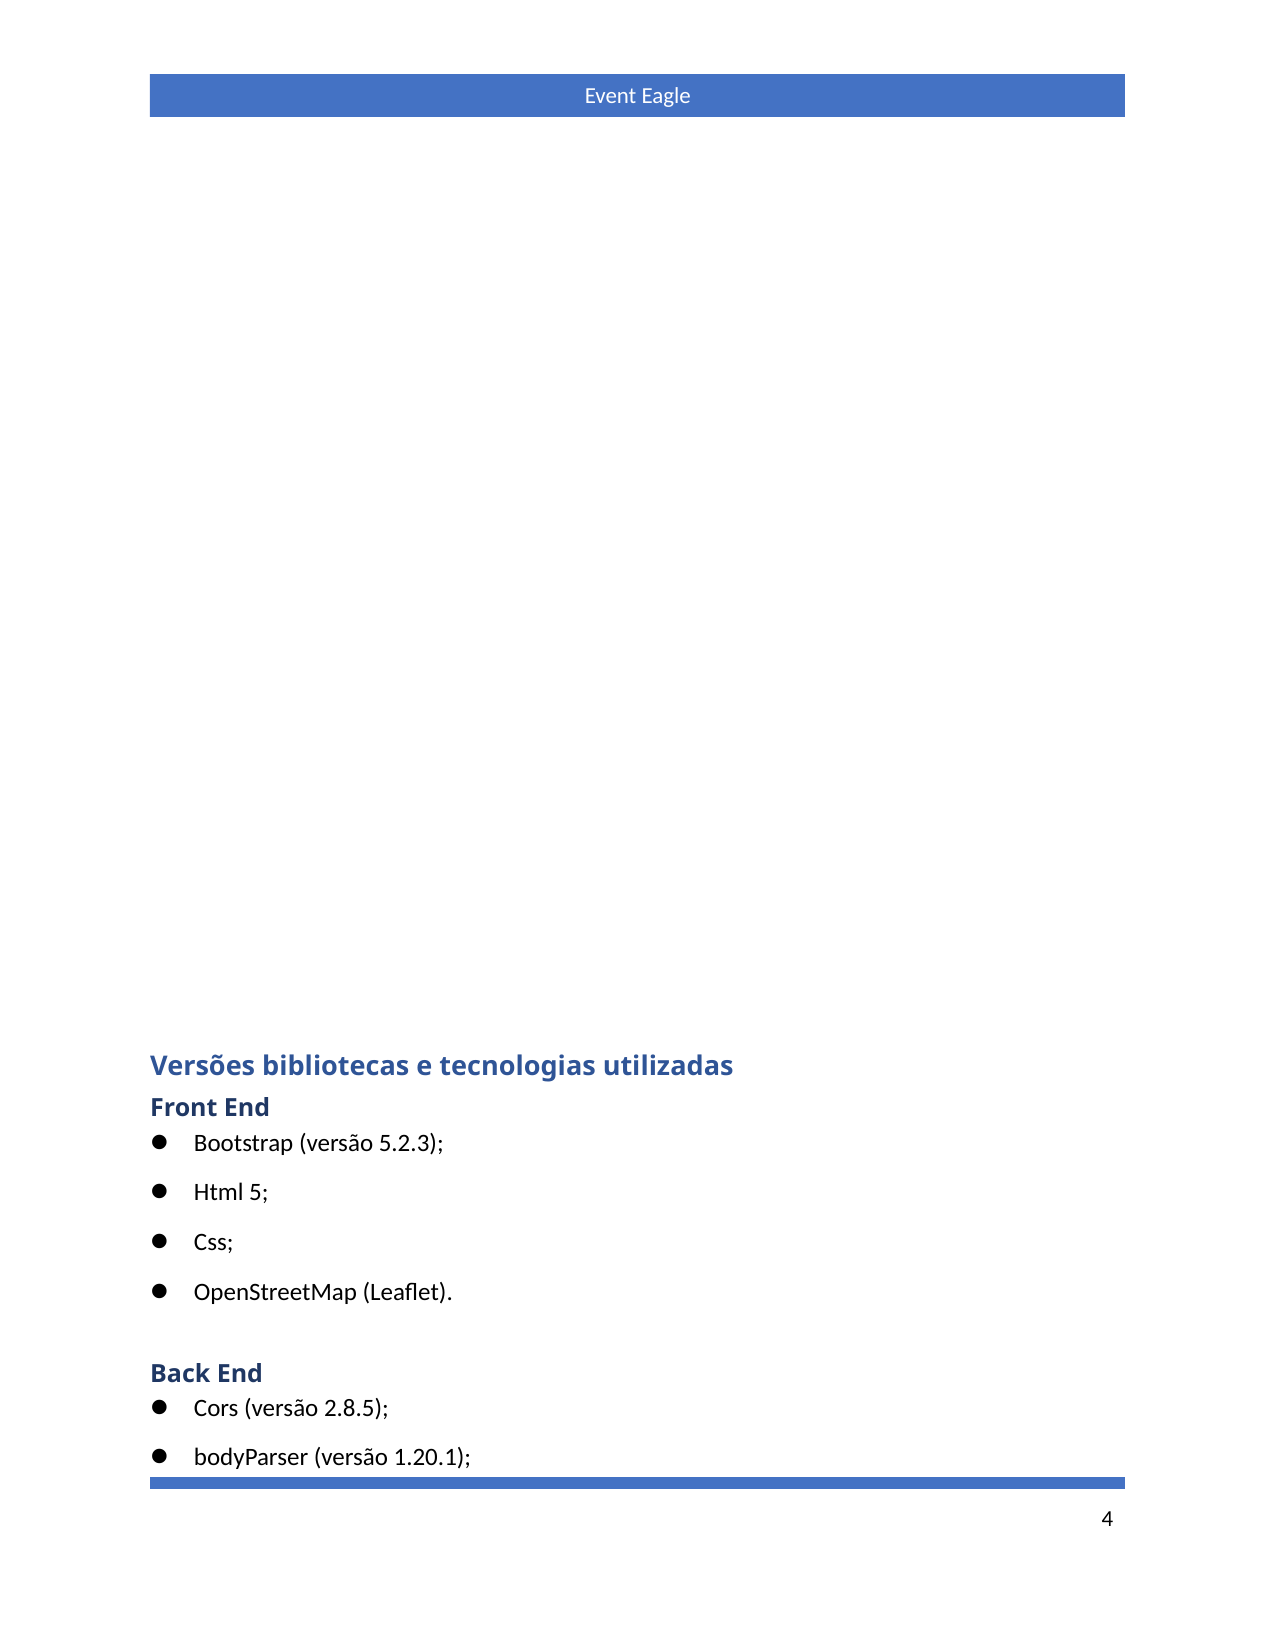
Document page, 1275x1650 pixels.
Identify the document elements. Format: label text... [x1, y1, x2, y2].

list Bootstrap (versão 5.2.3); [150, 1127, 1125, 1157]
list Html 5; [150, 1176, 1125, 1207]
list Cors (versão 2.8.5); [150, 1392, 1125, 1422]
list OpenStreetMap (Leaflet). [150, 1276, 1125, 1336]
list bodyParser (versão 1.20.1); [150, 1442, 1125, 1472]
subtitle Versões bibliotecas e tecnologias utilizadas [150, 1046, 1125, 1083]
subtitle Back End [150, 1355, 1125, 1389]
subtitle Front End [150, 1090, 1125, 1124]
list Css; [150, 1226, 1125, 1257]
